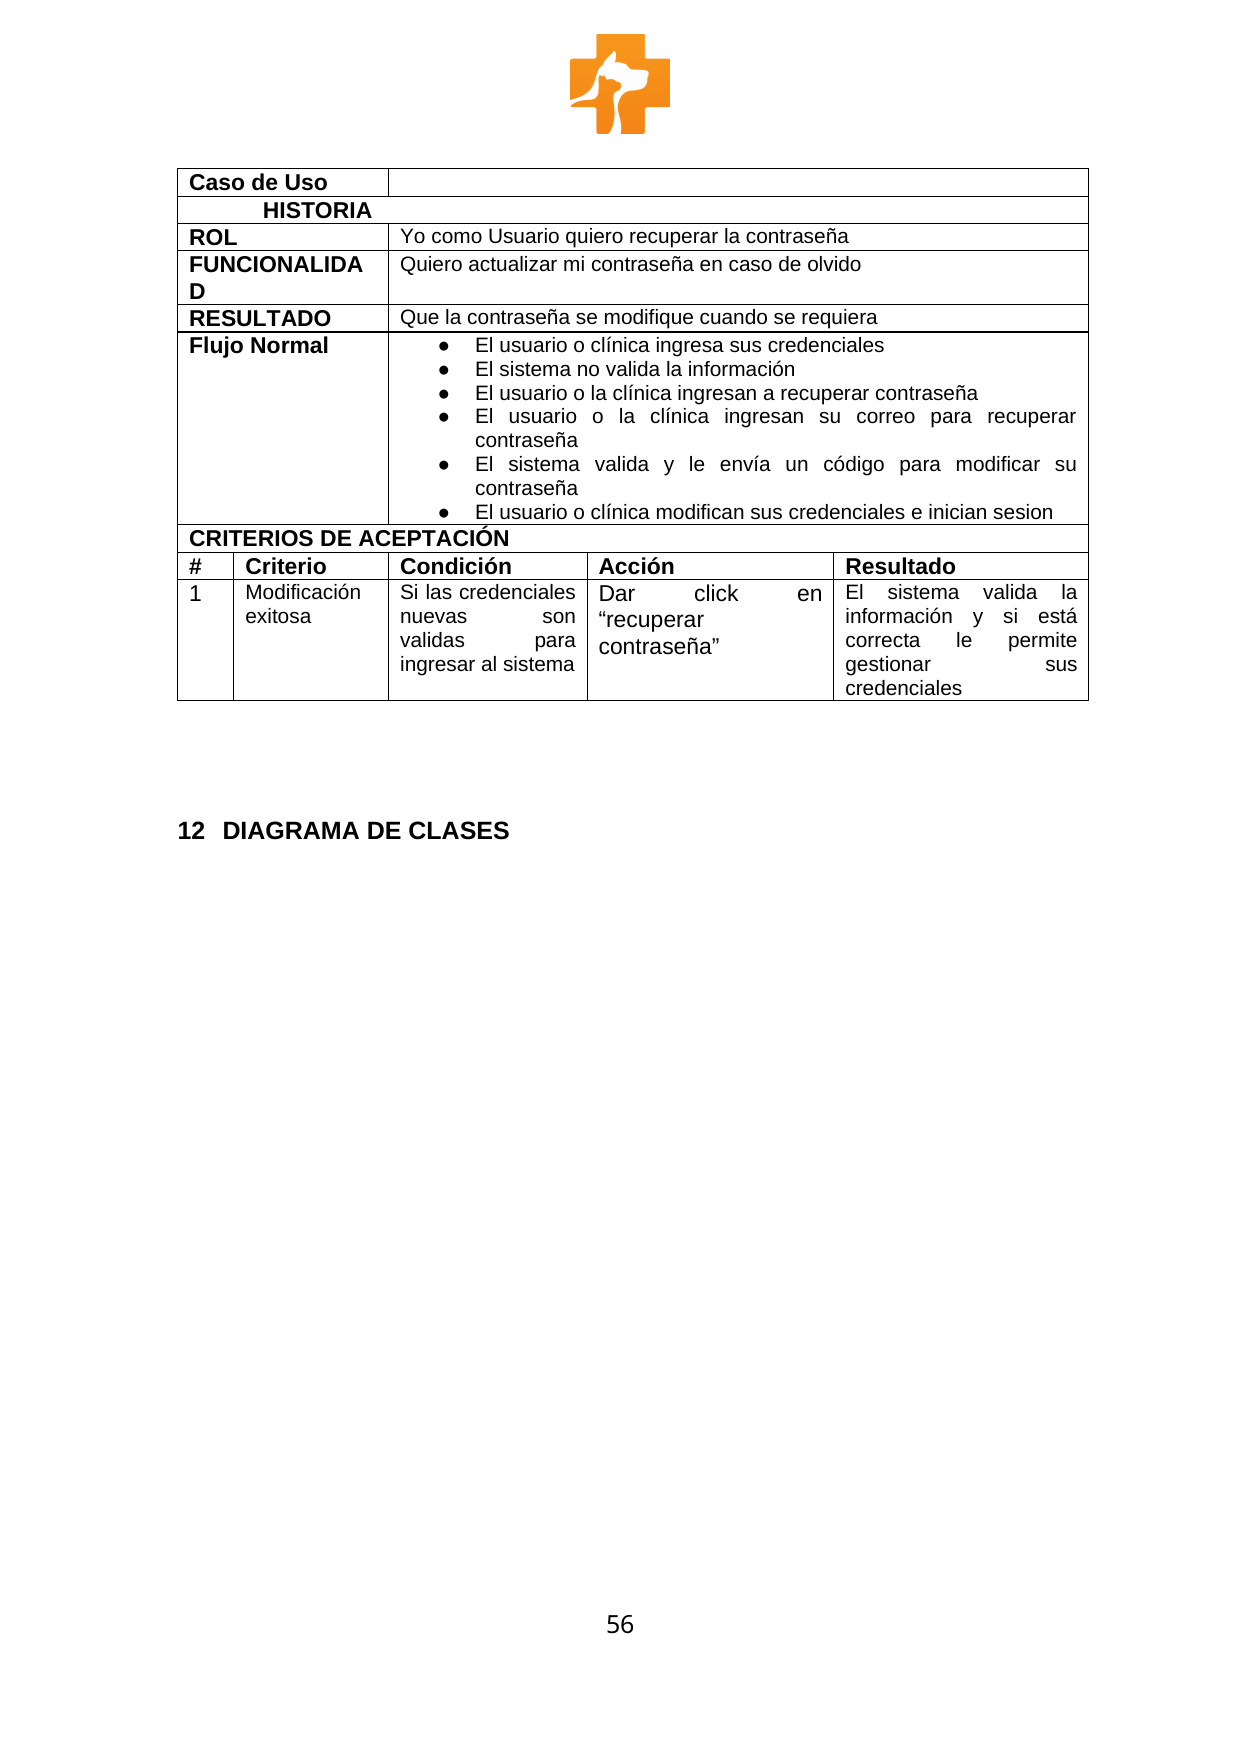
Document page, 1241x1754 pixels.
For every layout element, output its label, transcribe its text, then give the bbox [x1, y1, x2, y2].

table_cell # [178, 553, 233, 579]
table_cell Resultado [834, 553, 1088, 579]
table_cell El usuario o clínica ingresa sus credenciales El sistema no valida la información El usuario o la clínica ingresan a recuperar contraseña El usuario o la clínica ingresan su correo para recuperar contraseña El sistema valida y le envía un código para modificar su contraseña El usuario o clínica modifican sus credenciales e inician sesion [389, 333, 1088, 524]
table_cell FUNCIONALIDAD [178, 251, 388, 304]
table_cell [389, 169, 1088, 196]
table_cell Caso de Uso [178, 169, 388, 196]
table_cell CRITERIOS DE ACEPTACIÓN [178, 525, 1088, 552]
table_cell HISTORIA [178, 197, 1088, 223]
table_cell El sistema valida la información y si está correcta le permite gestionar sus credenciales [834, 580, 1088, 700]
table_cell Acción [588, 553, 833, 579]
table_cell ROL [178, 224, 388, 250]
table_cell 1 [178, 580, 233, 700]
table_cell Modificación exitosa [234, 580, 388, 700]
table_cell RESULTADO [178, 305, 388, 331]
table_cell Condición [389, 553, 587, 579]
table_cell Que la contraseña se modifique cuando se requiera [389, 305, 1088, 331]
table_cell Yo como Usuario quiero recuperar la contraseña [389, 224, 1088, 250]
table_cell Dar click en “recuperar contraseña” [588, 580, 833, 700]
table_cell Flujo Normal [178, 333, 388, 524]
table_cell Quiero actualizar mi contraseña en caso de olvido [389, 251, 1088, 304]
table_cell Criterio [234, 553, 388, 579]
picture [570, 34, 670, 134]
table_cell Si las credenciales nuevas son validas para ingresar al sistema [389, 580, 587, 700]
subtitle DIAGRAMA DE CLASES [177, 816, 1063, 844]
